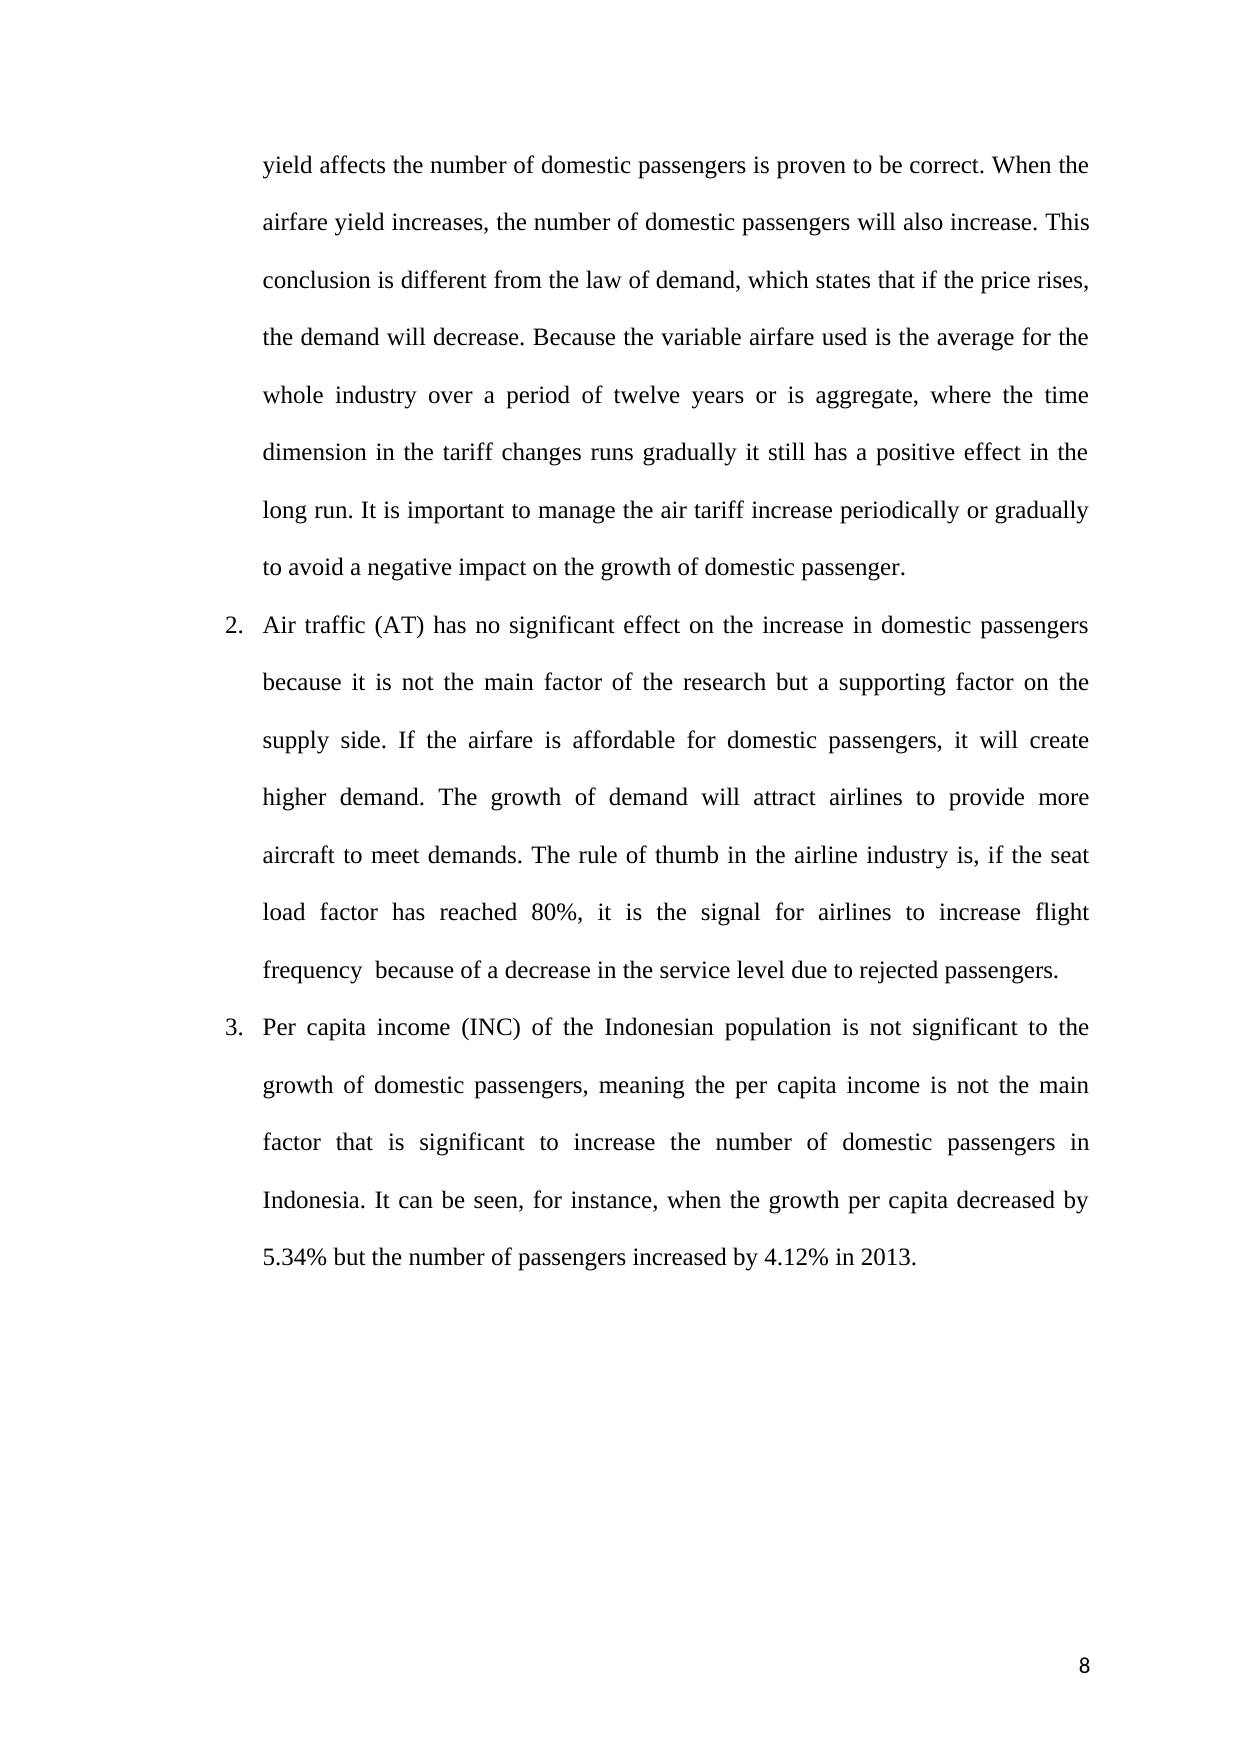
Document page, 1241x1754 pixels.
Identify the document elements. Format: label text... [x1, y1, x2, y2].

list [225, 150, 1090, 581]
list Per capita income (INC) of the Indonesian population is not significant to the growth of domestic passengers, meaning the per capita income is not the main factor that is significant to increase the number of domestic passengers in Indonesia. It can be seen, for instance, when the growth per capita decreased by 5.34% but the number of passengers increased by 4.12% in 2013. [225, 1012, 1090, 1271]
list Air traffic (AT) has no significant effect on the increase in domestic passengers because it is not the main factor of the research but a supporting factor on the supply side. If the airfare is affordable for domestic passengers, it will create higher demand. The growth of demand will attract airlines to provide more aircraft to meet demands. The rule of thumb in the airline industry is, if the seat load factor has reached 80%, it is the signal for airlines to increase flight frequency because of a decrease in the service level due to rejected passengers. [225, 610, 1090, 984]
